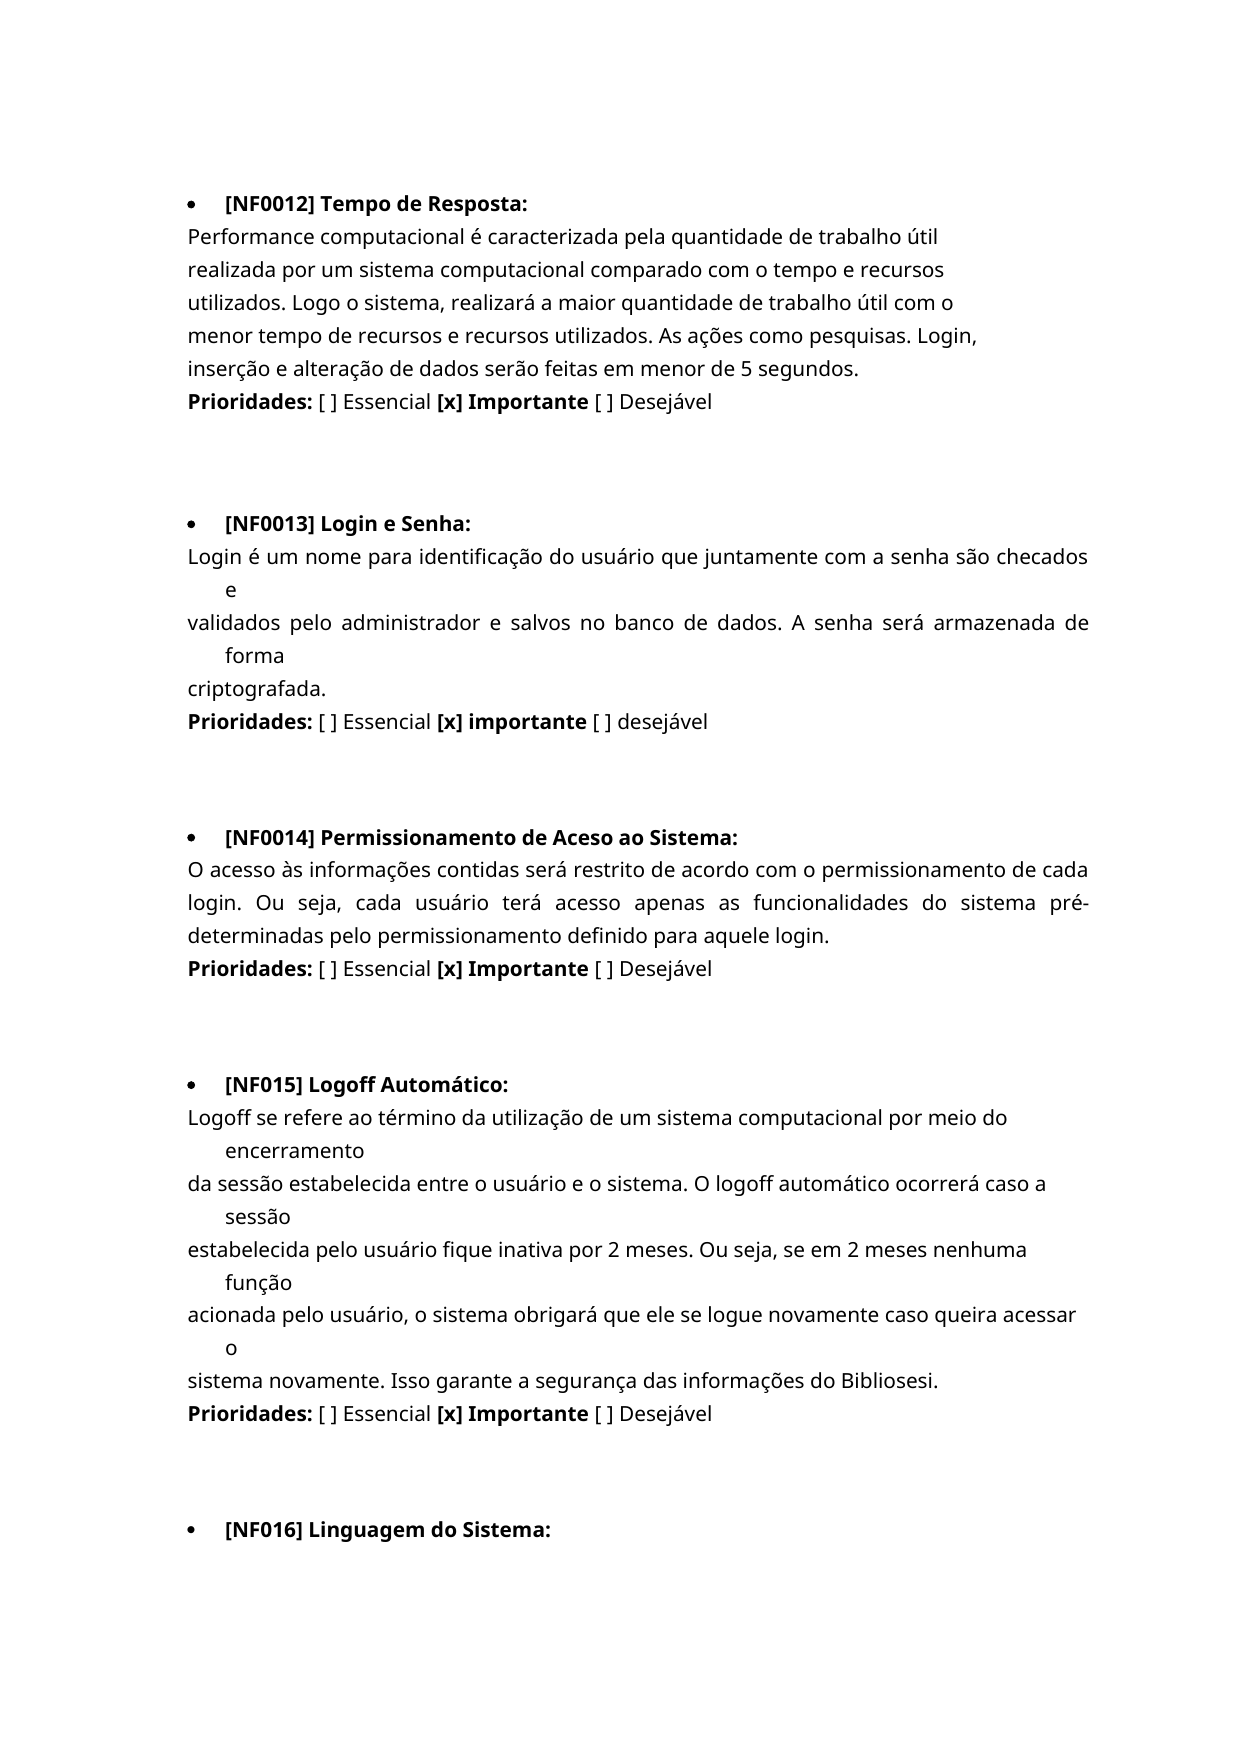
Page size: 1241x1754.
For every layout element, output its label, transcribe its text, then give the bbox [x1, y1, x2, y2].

list Prioridades: [ ] Essencial [x] importante [ ] desejável [187, 707, 1090, 735]
list [NF0013] Login e Senha: [187, 509, 1090, 538]
list realizada por um sistema computacional comparado com o tempo e recursos [187, 255, 1090, 284]
list sistema novamente. Isso garante a segurança das informações do Bibliosesi. [187, 1366, 1090, 1395]
list Prioridades: [ ] Essencial [x] Importante [ ] Desejável [187, 1399, 1090, 1428]
list Logoff se refere ao término da utilização de um sistema computacional por meio do encerramento [187, 1103, 1090, 1164]
list O acesso às informações contidas será restrito de acordo com o permissionamento de cada login. Ou seja, cada usuário terá acesso apenas as funcionalidades do sistema pré-determinadas pelo permissionamento definido para aquele login. [187, 856, 1090, 950]
list menor tempo de recursos e recursos utilizados. As ações como pesquisas. Login, [187, 321, 1090, 349]
list Performance computacional é caracterizada pela quantidade de trabalho útil [187, 222, 1090, 251]
list Prioridades: [ ] Essencial [x] Importante [ ] Desejável [187, 387, 1090, 415]
list [NF016] Linguagem do Sistema: [187, 1515, 1090, 1544]
list [NF015] Logoff Automático: [187, 1070, 1090, 1099]
list [NF0014] Permissionamento de Aceso ao Sistema: [187, 823, 1090, 851]
list inserção e alteração de dados serão feitas em menor de 5 segundos. [187, 354, 1090, 382]
list criptografada. [187, 674, 1090, 702]
list Prioridades: [ ] Essencial [x] Importante [ ] Desejável [187, 954, 1090, 983]
list acionada pelo usuário, o sistema obrigará que ele se logue novamente caso queira acessar o [187, 1301, 1090, 1362]
list validados pelo administrador e salvos no banco de dados. A senha será armazenada de forma [187, 608, 1090, 669]
list [NF0012] Tempo de Resposta: [187, 189, 1090, 218]
list estabelecida pelo usuário fique inativa por 2 meses. Ou seja, se em 2 meses nenhuma função [187, 1235, 1090, 1296]
list da sessão estabelecida entre o usuário e o sistema. O logoff automático ocorrerá caso a sessão [187, 1169, 1090, 1230]
list utilizados. Logo o sistema, realizará a maior quantidade de trabalho útil com o [187, 288, 1090, 317]
list Login é um nome para identificação do usuário que juntamente com a senha são checados e [187, 542, 1090, 604]
